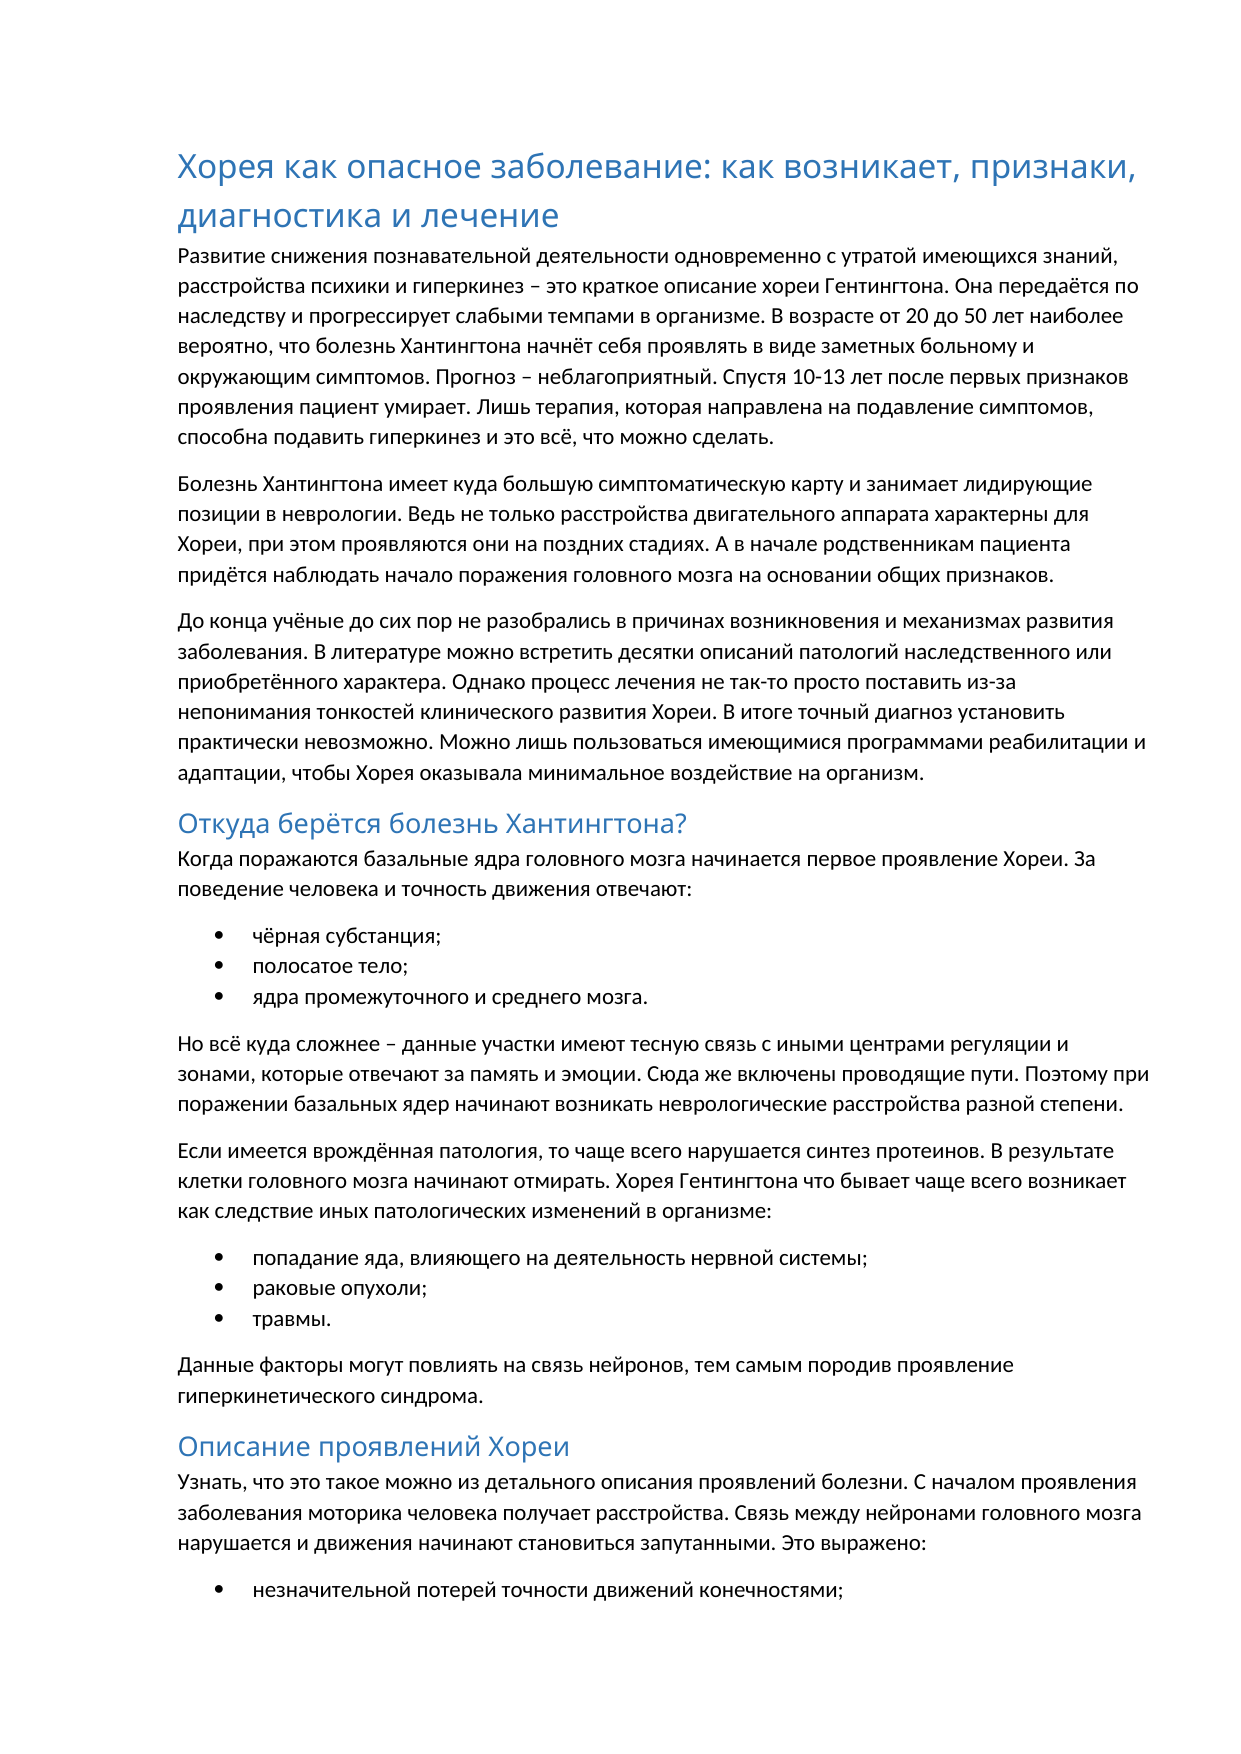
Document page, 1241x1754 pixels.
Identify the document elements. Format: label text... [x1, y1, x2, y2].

list чёрная субстанция; [215, 921, 1152, 949]
list раковые опухоли; [215, 1273, 1152, 1302]
text До конца учёные до сих пор не разобрались в причинах возникновения и механизмах развития заболевания. В литературе можно встретить десятки описаний патологий наследственного или приобретённого характера. Однако процесс лечения не так-то просто поставить из-за непонимания тонкостей клинического развития Хореи. В итоге точный диагноз установить практически невозможно. Можно лишь пользоваться имеющимися программами реабилитации и адаптации, чтобы Хорея оказывала минимальное воздействие на организм. [177, 607, 1152, 786]
text Если имеется врождённая патология, то чаще всего нарушается синтез протеинов. В результате клетки головного мозга начинают отмирать. Хорея Гентингтона что бывает чаще всего возникает как следствие иных патологических изменений в организме: [177, 1136, 1152, 1224]
list травмы. [215, 1304, 1152, 1332]
list незначительной потерей точности движений конечностями; [215, 1575, 1152, 1603]
subtitle Хорея как опасное заболевание: как возникает, признаки, диагностика и лечение [177, 143, 1152, 237]
text Болезнь Хантингтона имеет куда большую симптоматическую карту и занимает лидирующие позиции в неврологии. Ведь не только расстройства двигательного аппарата характерны для Хореи, при этом проявляются они на поздних стадиях. А в начале родственникам пациента придётся наблюдать начало поражения головного мозга на основании общих признаков. [177, 469, 1152, 588]
subtitle Описание проявлений Хореи [177, 1428, 1152, 1464]
subtitle Откуда берётся болезнь Хантингтона? [177, 804, 1152, 841]
text Данные факторы могут повлиять на связь нейронов, тем самым породив проявление гиперкинетического синдрома. [177, 1351, 1152, 1409]
list попадание яда, влияющего на деятельность нервной системы; [215, 1243, 1152, 1271]
text Но всё куда сложнее – данные участки имеют тесную связь с иными центрами регуляции и зонами, которые отвечают за память и эмоции. Сюда же включены проводящие пути. Поэтому при поражении базальных ядер начинают возникать неврологические расстройства разной степени. [177, 1029, 1152, 1117]
text Когда поражаются базальные ядра головного мозга начинается первое проявление Хореи. За поведение человека и точность движения отвечают: [177, 844, 1152, 903]
list полосатое тело; [215, 952, 1152, 980]
text Развитие снижения познавательной деятельности одновременно с утратой имеющихся знаний, расстройства психики и гиперкинез – это краткое описание хореи Гентингтона. Она передаётся по наследству и прогрессирует слабыми темпами в организме. В возрасте от 20 до 50 лет наиболее вероятно, что болезнь Хантингтона начнёт себя проявлять в виде заметных больному и окружающим симптомов. Прогноз – неблагоприятный. Спустя 10-13 лет после первых признаков проявления пациент умирает. Лишь терапия, которая направлена на подавление симптомов, способна подавить гиперкинез и это всё, что можно сделать. [177, 241, 1152, 450]
list ядра промежуточного и среднего мозга. [215, 982, 1152, 1010]
text Узнать, что это такое можно из детального описания проявлений болезни. С началом проявления заболевания моторика человека получает расстройства. Связь между нейронами головного мозга нарушается и движения начинают становиться запутанными. Это выражено: [177, 1467, 1152, 1556]
